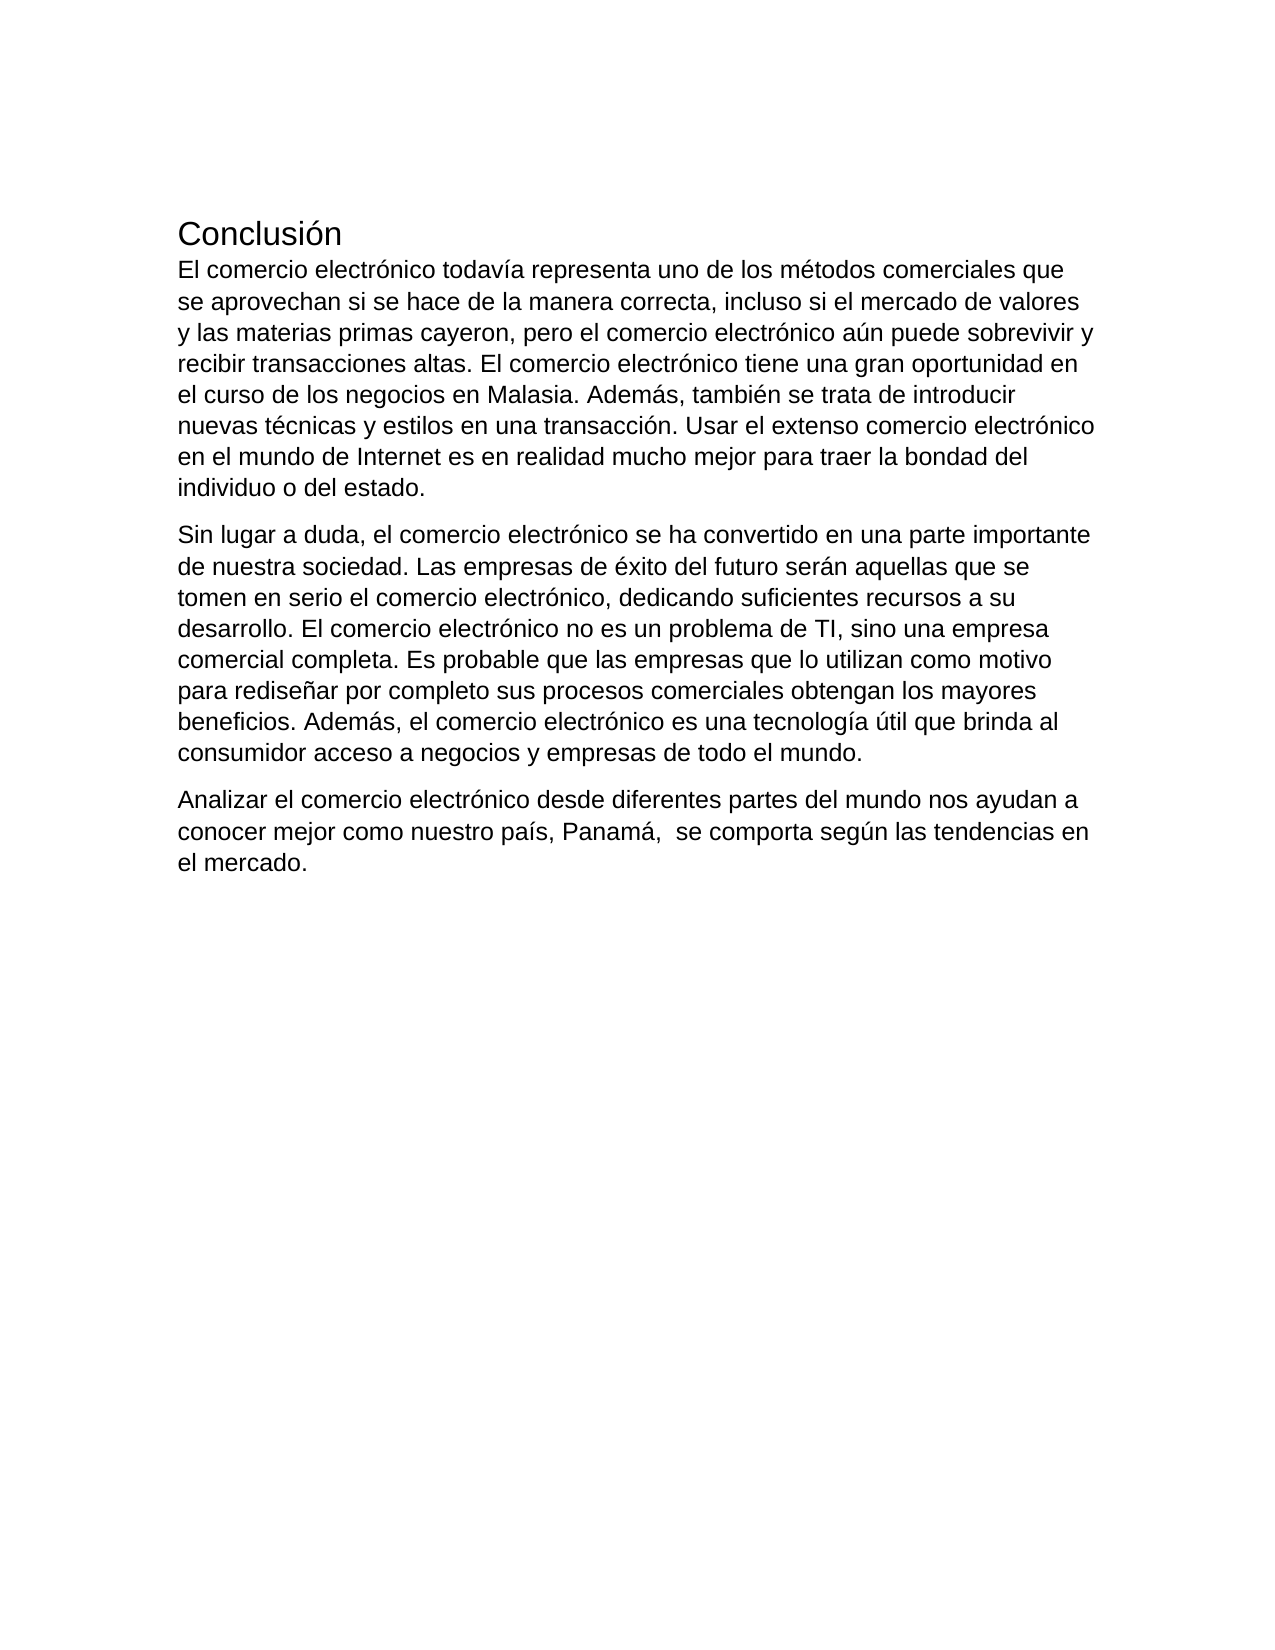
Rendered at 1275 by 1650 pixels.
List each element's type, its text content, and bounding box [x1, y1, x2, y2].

subtitle Conclusión [177, 214, 1098, 252]
text El comercio electrónico todavía representa uno de los métodos comerciales que se aprovechan si se hace de la manera correcta, incluso si el mercado de valores y las materias primas cayeron, pero el comercio electrónico aún puede sobrevivir y recibir transacciones altas. El comercio electrónico tiene una gran oportunidad en el curso de los negocios en Malasia. Además, también se trata de introducir nuevas técnicas y estilos en una transacción. Usar el extenso comercio electrónico en el mundo de Internet es en realidad mucho mejor para traer la bondad del individuo o del estado. [177, 256, 1098, 502]
text Sin lugar a duda, el comercio electrónico se ha convertido en una parte importante de nuestra sociedad. Las empresas de éxito del futuro serán aquellas que se tomen en serio el comercio electrónico, dedicando suficientes recursos a su desarrollo. El comercio electrónico no es un problema de TI, sino una empresa comercial completa. Es probable que las empresas que lo utilizan como motivo para rediseñar por completo sus procesos comerciales obtengan los mayores beneficios. Además, el comercio electrónico es una tecnología útil que brinda al consumidor acceso a negocios y empresas de todo el mundo. [177, 521, 1098, 767]
text Analizar el comercio electrónico desde diferentes partes del mundo nos ayudan a conocer mejor como nuestro país, Panamá, se comporta según las tendencias en el mercado. [177, 786, 1098, 876]
